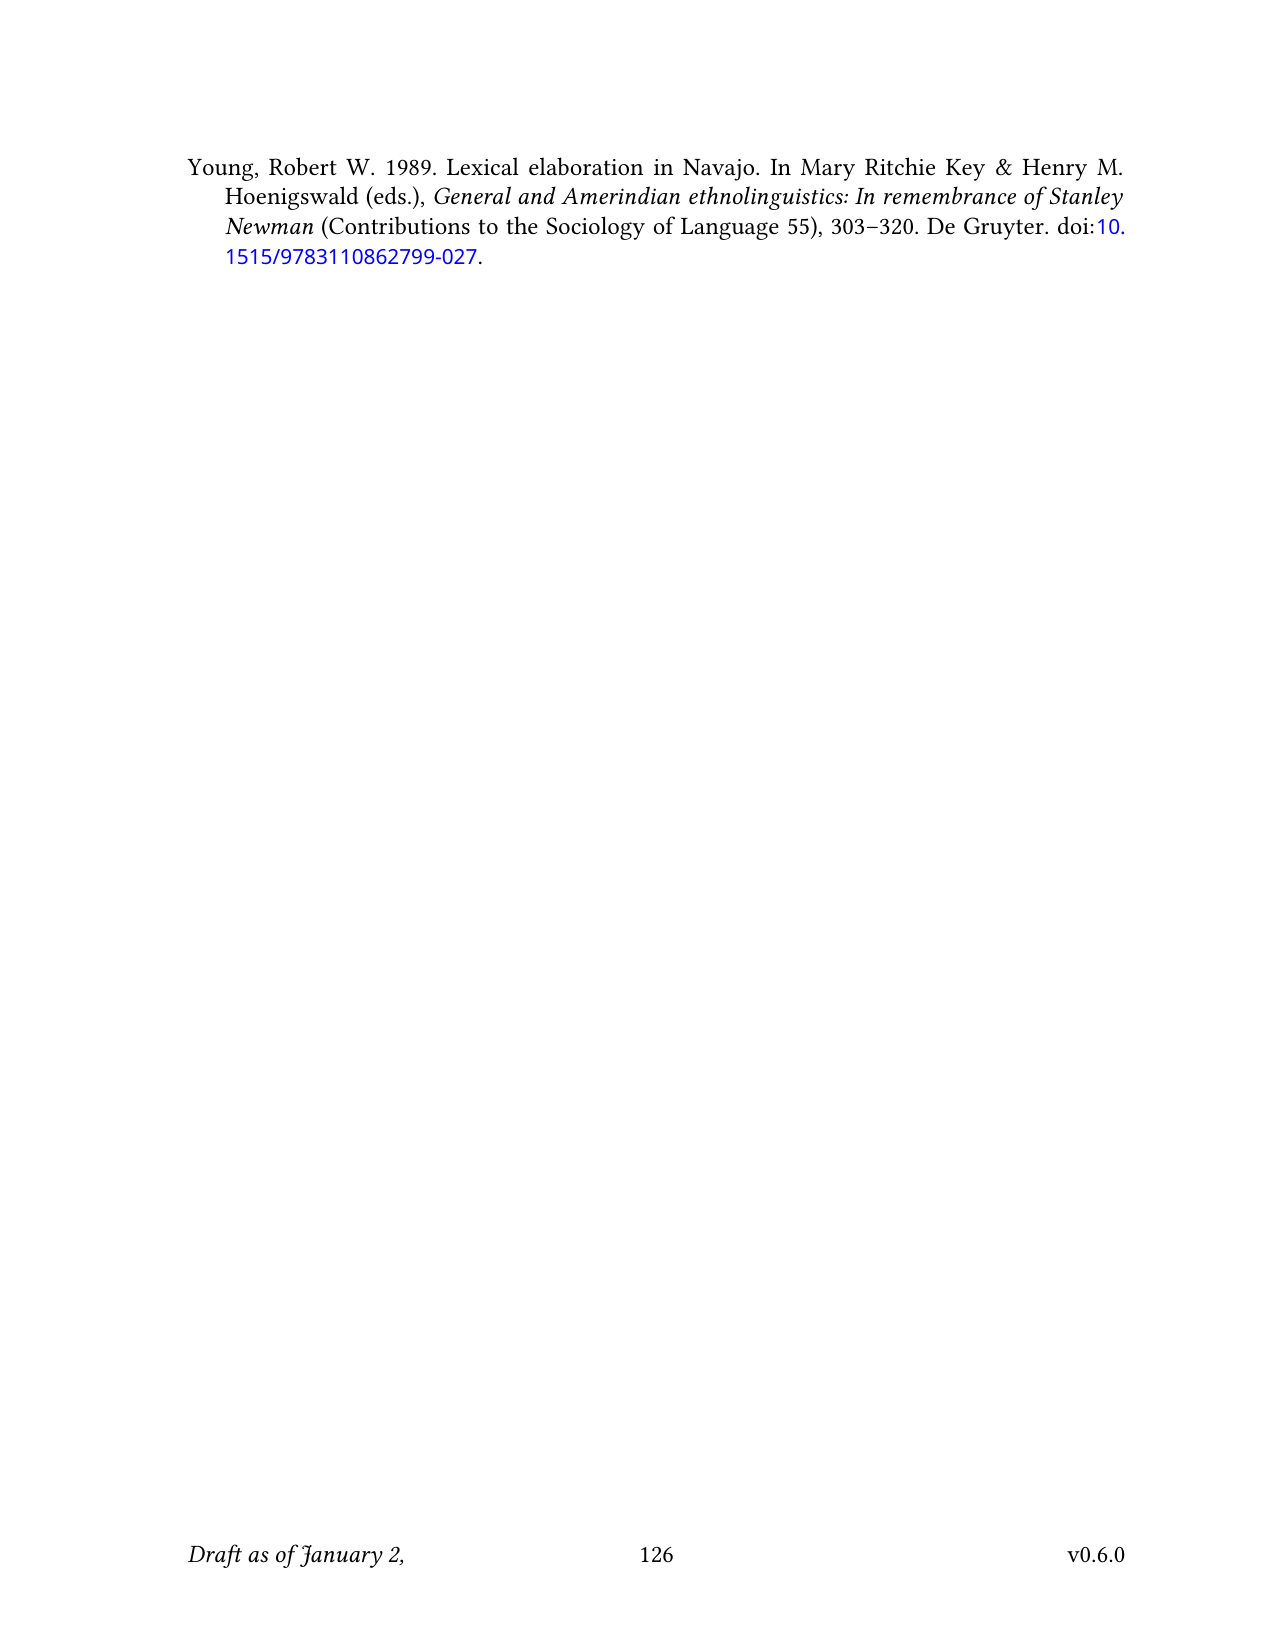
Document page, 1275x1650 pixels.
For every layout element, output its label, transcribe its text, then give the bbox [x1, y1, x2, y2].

text Young, Robert W. 1989. Lexical elaboration in Navajo. In Mary Ritchie Key & Henry M. Hoenigswald (eds.), General and Amerindian ethnolinguistics: In remembrance of Stanley Newman (Contributions to the Sociology of Language 55), 303–320. De Gruyter. doi:10. 1515/9783110862799-027. [187, 152, 1126, 271]
